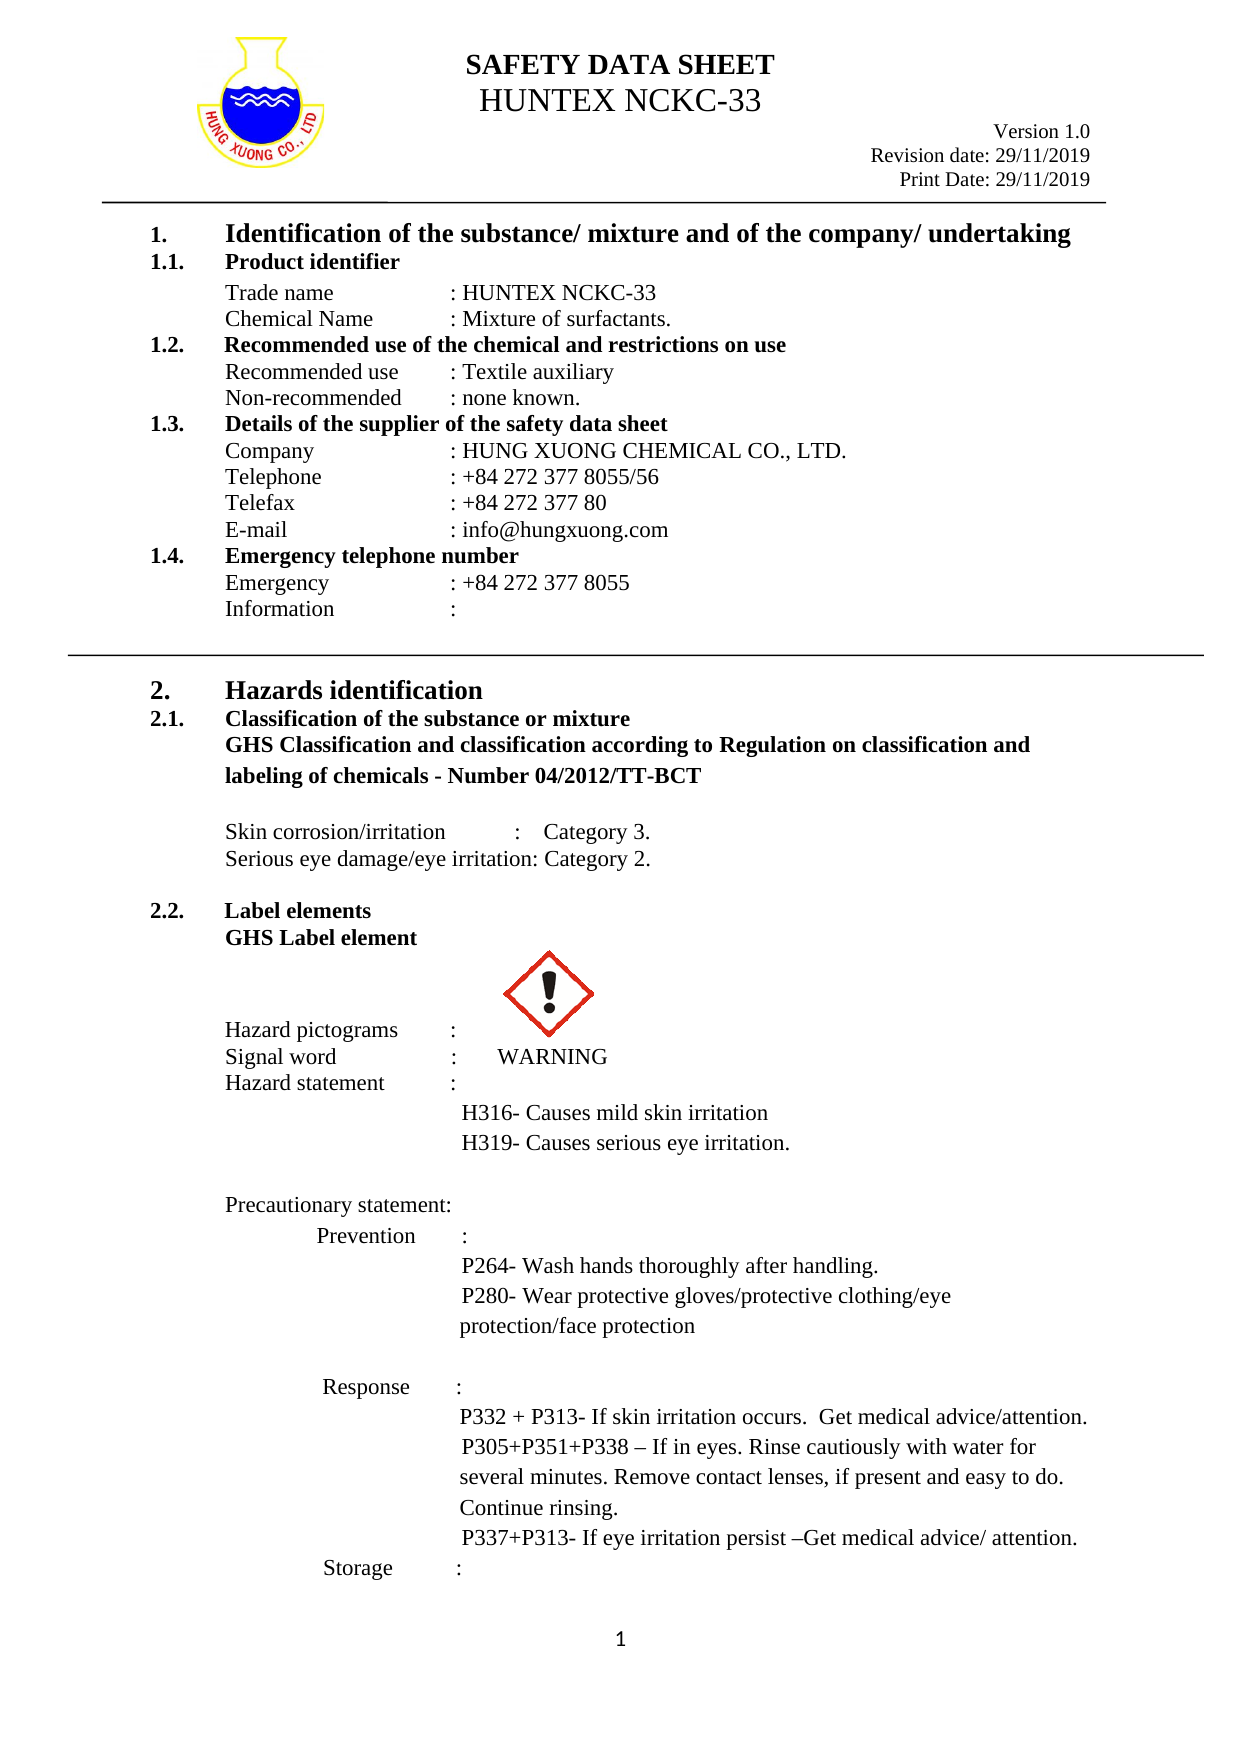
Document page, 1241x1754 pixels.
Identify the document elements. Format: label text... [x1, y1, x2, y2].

picture [197, 37, 325, 168]
text H316- Causes mild skin irritation [150, 1099, 1090, 1126]
text Hazard statement : [150, 1069, 1090, 1095]
text 1.4. Emergency telephone number [150, 542, 1090, 568]
text P264- Wash hands thoroughly after handling. [375, 1252, 1090, 1278]
text Recommended use : Textile auxiliary [150, 358, 1090, 384]
text Telefax : +84 272 377 80 [150, 489, 1090, 516]
text 1. Identification of the substance/ mixture and of the company/ undertaking [150, 217, 1090, 248]
text E-mail : info@hungxuong.com [150, 516, 1090, 542]
text P337+P313- If eye irritation persist –Get medical advice/ attention. [450, 1524, 1090, 1550]
text Precautionary statement: [150, 1192, 1090, 1218]
text P332 + P313- If skin irritation occurs. Get medical advice/attention. [150, 1403, 1090, 1429]
text Prevention : [150, 1222, 1090, 1248]
text Hazard pictograms : [150, 950, 1090, 1043]
text 2.1. Classification of the substance or mixture [150, 705, 1090, 731]
text Signal word : WARNING [150, 1043, 1090, 1069]
text P280- Wear protective gloves/protective clothing/eye protection/face protection [450, 1282, 1090, 1339]
text 1.1. Product identifier [150, 248, 1090, 275]
text Trade name : HUNTEX NCKC-33 [150, 279, 1090, 305]
text Response : [225, 1373, 1090, 1399]
picture [502, 950, 595, 1038]
text P305+P351+P338 – If in eyes. Rinse cautiously with water for several minutes. Remove contact lenses, if present and easy to do. Continue rinsing. [450, 1433, 1090, 1520]
text GHS Label element [150, 924, 1090, 950]
text Telephone : +84 272 377 8055/56 [150, 463, 1090, 489]
text Serious eye damage/eye irritation: Category 2. [150, 844, 1090, 871]
text Storage : [300, 1554, 1090, 1580]
text Company : HUNG XUONG CHEMICAL CO., LTD. [150, 437, 1090, 463]
text 2.2. Label elements [150, 897, 1090, 924]
text Emergency : +84 272 377 8055 [150, 568, 1090, 595]
text 1.3. Details of the supplier of the safety data sheet [150, 410, 1090, 437]
text H319- Causes serious eye irritation. [150, 1129, 1090, 1156]
text Non-recommended : none known. [150, 384, 1090, 410]
text Chemical Name : Mixture of surfactants. [150, 305, 1090, 331]
text Information : [150, 595, 1090, 621]
text 2. Hazards identification [150, 674, 1090, 705]
text Skin corrosion/irritation : Category 3. [150, 818, 1090, 844]
text 1.2. Recommended use of the chemical and restrictions on use [150, 331, 1090, 358]
text GHS Classification and classification according to Regulation on classification and labeling of chemicals - Number 04/2012/TT-BCT [225, 731, 1090, 788]
